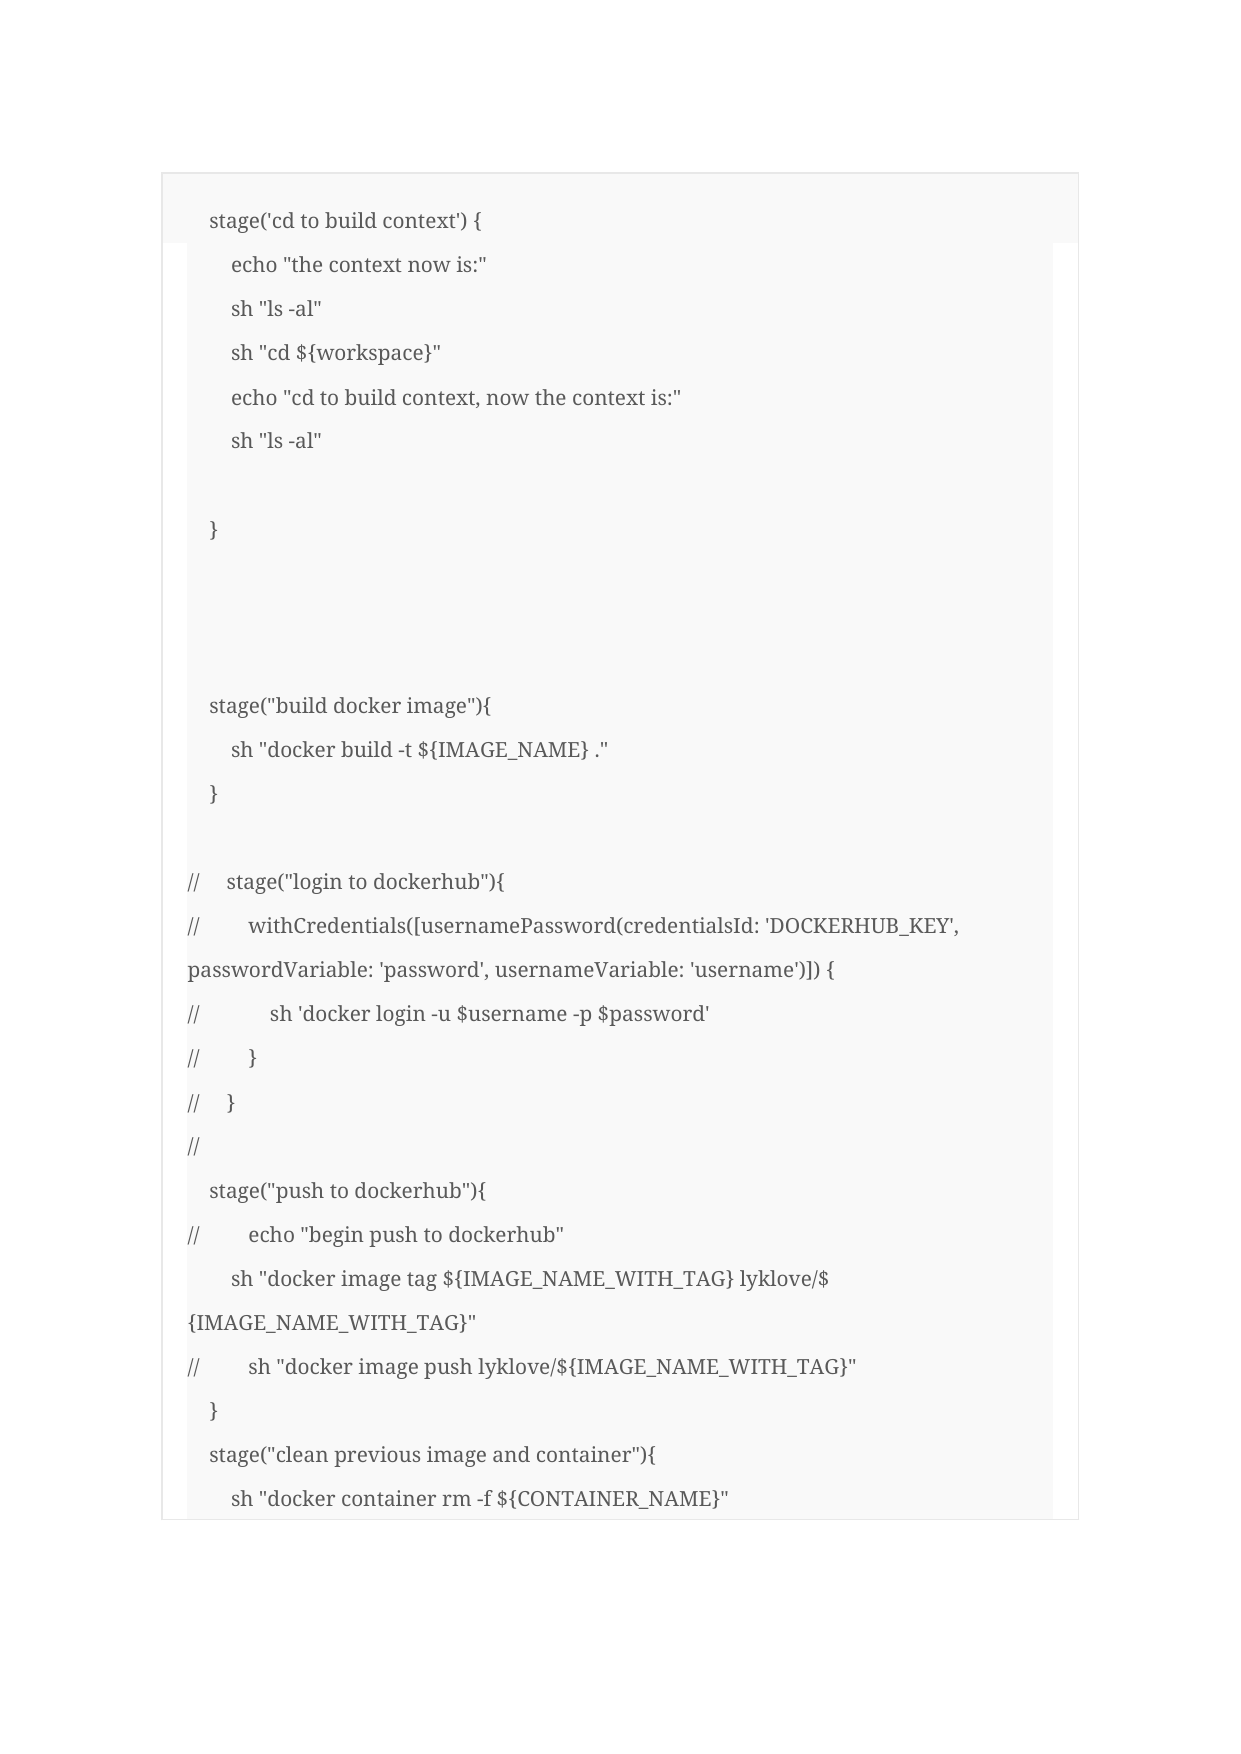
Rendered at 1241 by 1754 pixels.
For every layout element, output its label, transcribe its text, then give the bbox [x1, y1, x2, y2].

text echo "cd to build context, now the context is:" [187, 375, 1053, 419]
text stage("build docker image"){ [187, 683, 1053, 727]
text // } [187, 1080, 1053, 1124]
text } [187, 507, 1053, 551]
text sh "docker container rm -f ${CONTAINER_NAME}" [187, 1476, 1053, 1519]
text echo "the context now is:" [187, 243, 1053, 287]
text // stage("login to dockerhub"){ [187, 859, 1053, 903]
text } [187, 1388, 1053, 1432]
text // [187, 1124, 1053, 1168]
text } [187, 771, 1053, 815]
text // echo "begin push to dockerhub" [187, 1212, 1053, 1256]
text // withCredentials([usernamePassword(credentialsId: 'DOCKERHUB_KEY', passwordVariable: 'password', usernameVariable: 'username')]) { [187, 903, 1053, 992]
text stage("clean previous image and container"){ [187, 1432, 1053, 1476]
text sh "docker image tag ${IMAGE_NAME_WITH_TAG} lyklove/${IMAGE_NAME_WITH_TAG}" [187, 1256, 1053, 1344]
text // } [187, 1036, 1053, 1080]
text stage("push to dockerhub"){ [187, 1168, 1053, 1212]
text sh "ls -al" [187, 287, 1053, 331]
text sh "docker build -t ${IMAGE_NAME} ." [187, 727, 1053, 771]
text stage('cd to build context') { [163, 174, 1078, 243]
text // sh "docker image push lyklove/${IMAGE_NAME_WITH_TAG}" [187, 1344, 1053, 1388]
text // sh 'docker login -u $username -p $password' [187, 992, 1053, 1036]
text sh "cd ${workspace}" [187, 331, 1053, 375]
text sh "ls -al" [187, 419, 1053, 463]
